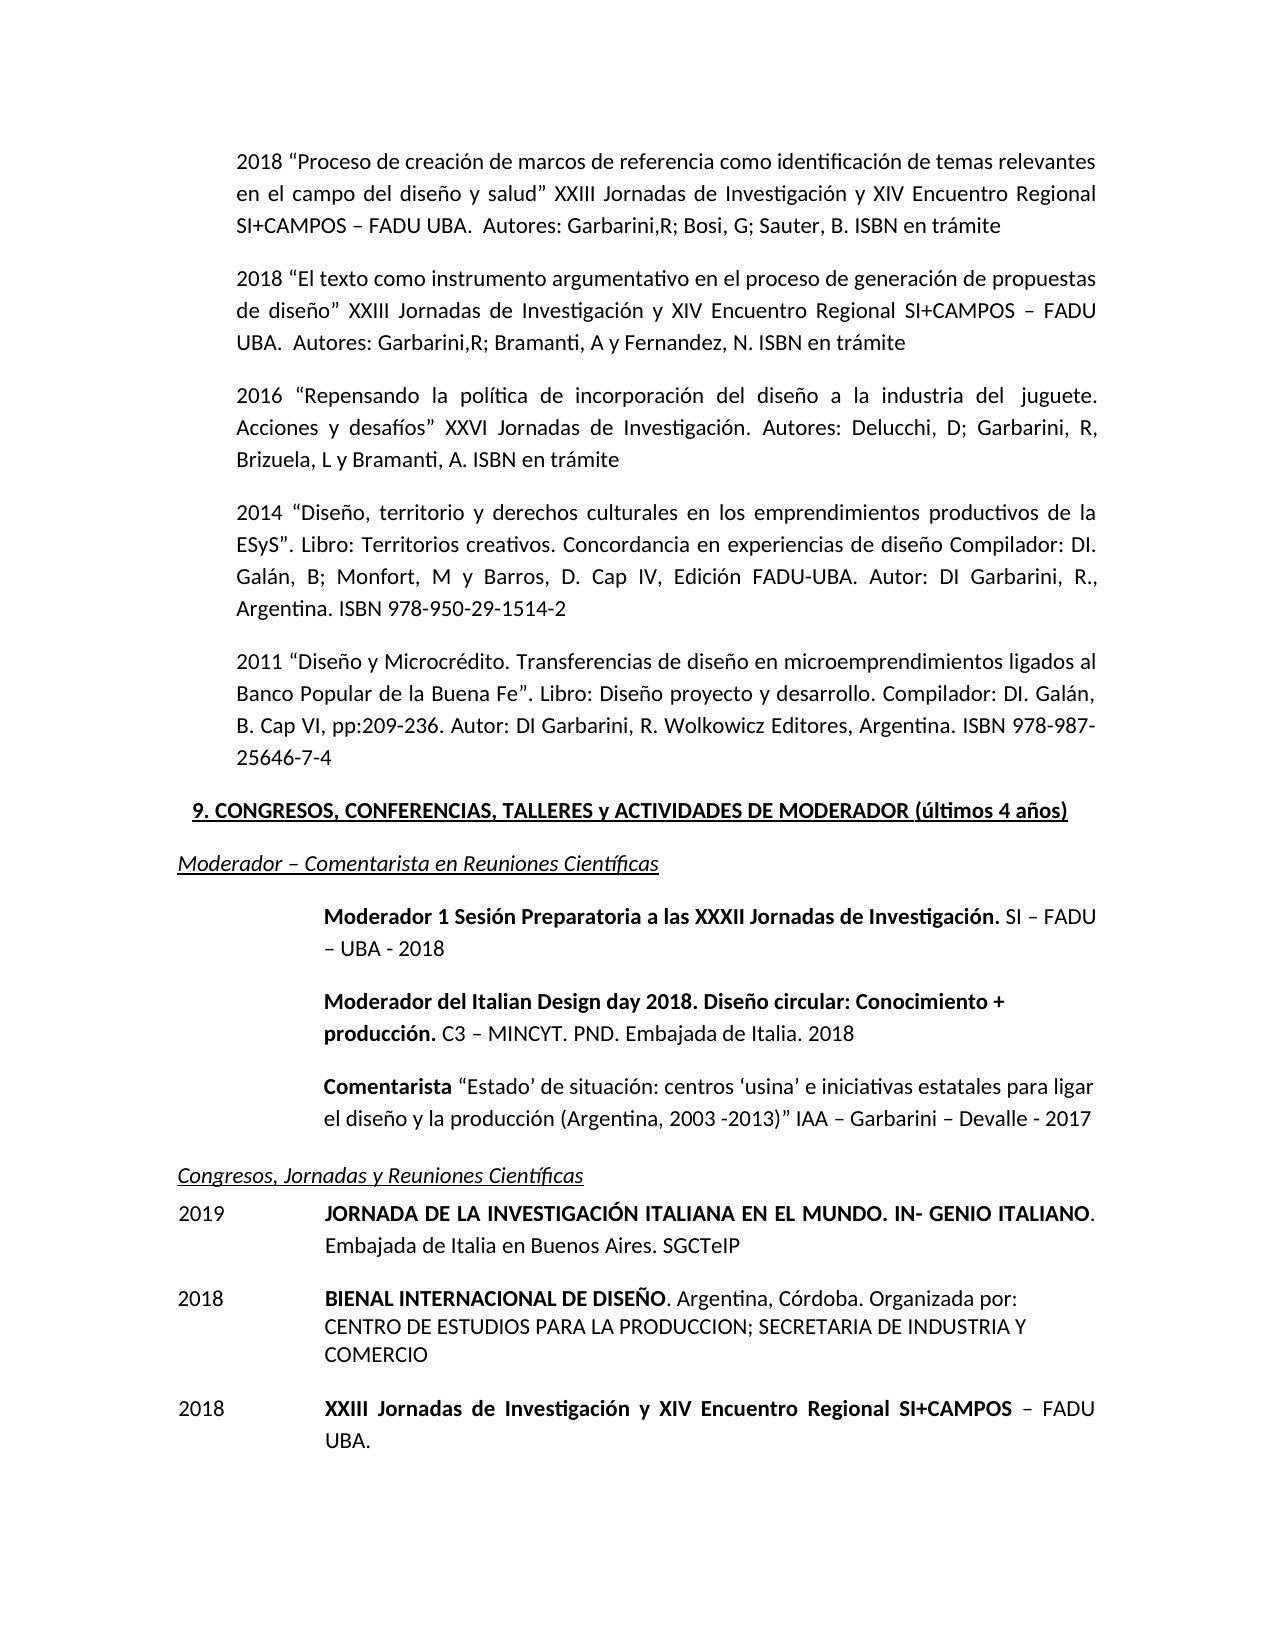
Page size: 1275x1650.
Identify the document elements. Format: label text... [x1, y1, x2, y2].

text B. Cap VI, pp:209-236. Autor: DI Garbarini, R. Wolkowicz Editores, Argentina. ISBN 978-987- 25646-7-4 [236, 711, 1098, 771]
subtitle 2019 JORNADA DE LA INVESTIGACIÓN ITALIANA EN EL MUNDO. IN- GENIO ITALIANO. [178, 1199, 1114, 1227]
text Moderador – Comentarista en Reuniones Científicas [177, 849, 1114, 877]
text Moderador del Italian Design day 2018. Diseño circular: Conocimiento + producción. C3 – MINCYT. PND. Embajada de Italia. 2018 [324, 987, 1008, 1047]
subtitle CONGRESOS, CONFERENCIAS, TALLERES y ACTIVIDADES DE MODERADOR (últimos 4 años) [192, 796, 1114, 824]
subtitle 2018 XXIII Jornadas de Investigación y XIV Encuentro Regional SI+CAMPOS – FADU UBA. [178, 1394, 1098, 1454]
text Comentarista “Estado’ de situación: centros ‘usina’ e iniciativas estatales para ligar el diseño y la producción (Argentina, 2003 -2013)” IAA – Garbarini – Devalle - 2017 [324, 1072, 1097, 1132]
text – UBA - 2018 [324, 934, 1114, 962]
subtitle Moderador 1 Sesión Preparatoria a las XXXII Jornadas de Investigación. SI – FADU [324, 902, 1114, 930]
text 2011 “Diseño y Microcrédito. Transferencias de diseño en microemprendimientos ligados al Banco Popular de la Buena Fe”. Libro: Diseño proyecto y desarrollo. Compilador: DI. Galán, [236, 647, 1098, 707]
text 2018 “Proceso de creación de marcos de referencia como identificación de temas relevantes en el campo del diseño y salud” XXIII Jornadas de Investigación y XIV Encuentro Regional SI+CAMPOS – FADU UBA. Autores: Garbarini,R; Bosi, G; Sauter, B. ISBN en trámite [236, 147, 1098, 239]
text Embajada de Italia en Buenos Aires. SGCTeIP [325, 1232, 1114, 1259]
text 2018 BIENAL INTERNACIONAL DE DISEÑO. Argentina, Córdoba. Organizada por: CENTRO DE ESTUDIOS PARA LA PRODUCCION; SECRETARIA DE INDUSTRIA Y COMERCIO [177, 1284, 1027, 1368]
text Congresos, Jornadas y Reuniones Científicas [177, 1161, 1114, 1189]
text 2014 “Diseño, territorio y derechos culturales en los emprendimientos productivos de la ESyS”. Libro: Territorios creativos. Concordancia en experiencias de diseño Compilador: DI. Galán, B; Monfort, M y Barros, D. Cap IV, Edición FADU-UBA. Autor: DI Garbarini, R., Argentina. ISBN 978-950-29-1514-2 [236, 498, 1098, 622]
text 2018 “El texto como instrumento argumentativo en el proceso de generación de propuestas de diseño” XXIII Jornadas de Investigación y XIV Encuentro Regional SI+CAMPOS – FADU UBA. Autores: Garbarini,R; Bramanti, A y Fernandez, N. ISBN en trámite [236, 264, 1098, 356]
text 2016 “Repensando la política de incorporación del diseño a la industria del juguete. Acciones y desafíos” XXVI Jornadas de Investigación. Autores: Delucchi, D; Garbarini, R, Brizuela, L y Bramanti, A. ISBN en trámite [236, 381, 1098, 473]
